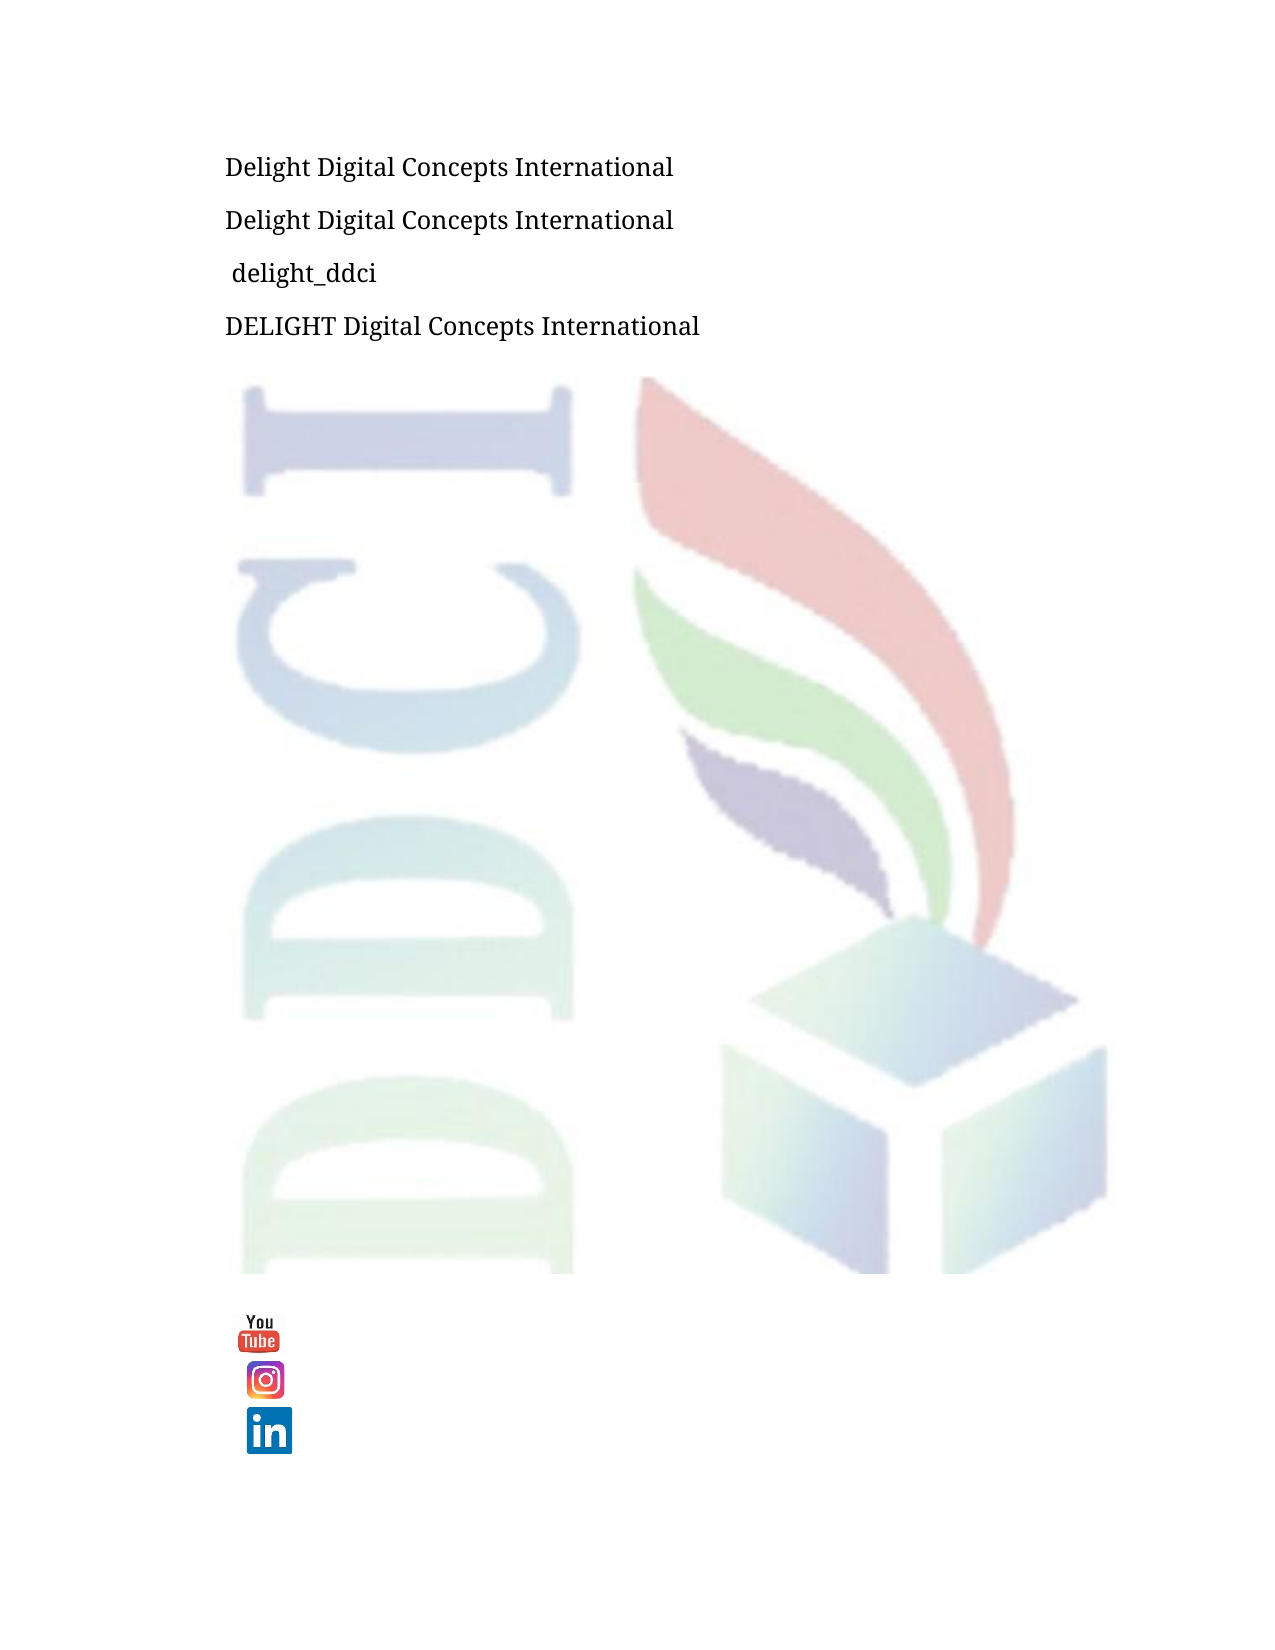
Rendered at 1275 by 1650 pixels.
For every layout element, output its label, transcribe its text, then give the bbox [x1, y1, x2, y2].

text Delight Digital Concepts International [225, 150, 1125, 184]
picture [246, 1407, 293, 1454]
picture [150, 376, 1125, 1274]
text Delight Digital Concepts International [225, 203, 1125, 237]
picture [231, 1314, 286, 1354]
text delight_ddci [225, 256, 1125, 290]
picture [246, 1361, 285, 1399]
text DELIGHT Digital Concepts International [225, 309, 1125, 343]
